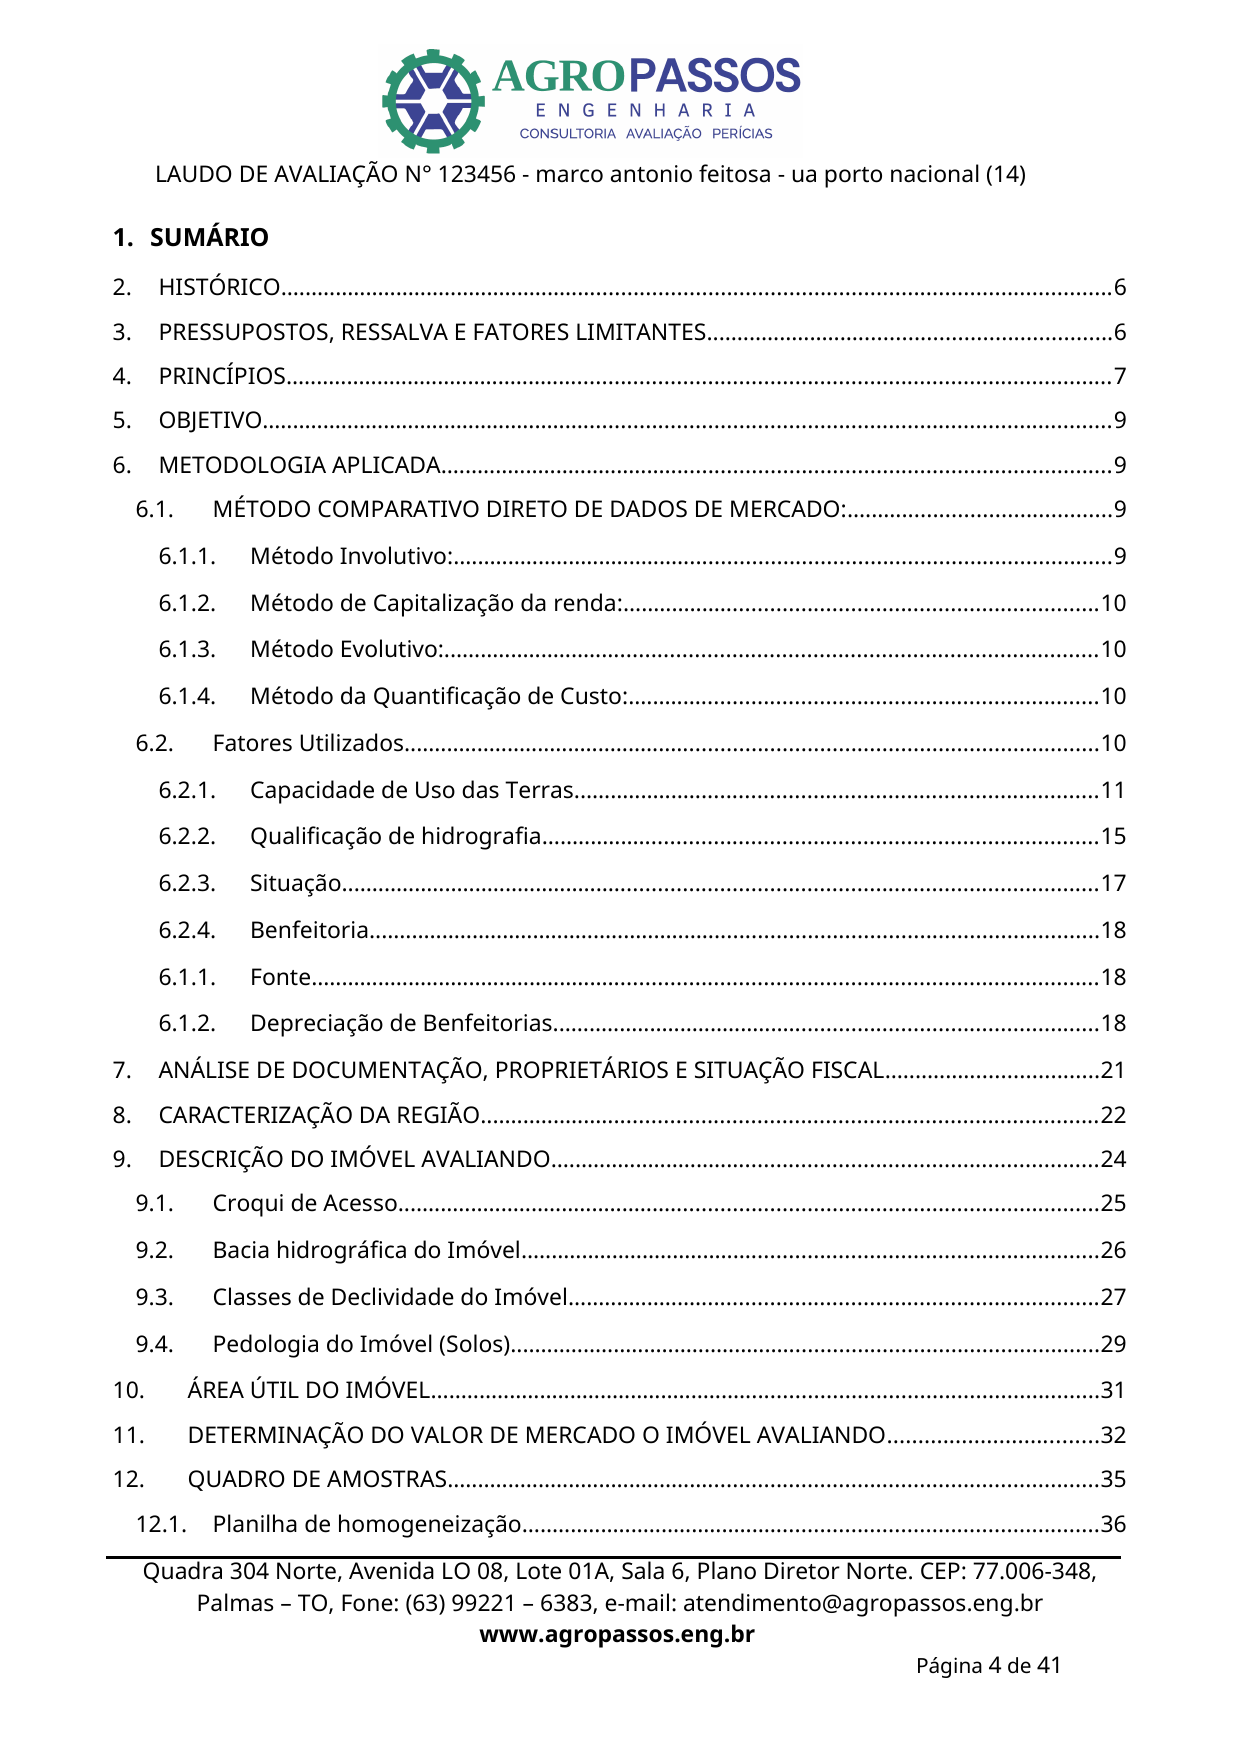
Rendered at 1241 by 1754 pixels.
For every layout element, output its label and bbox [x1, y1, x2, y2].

picture [378, 44, 804, 158]
